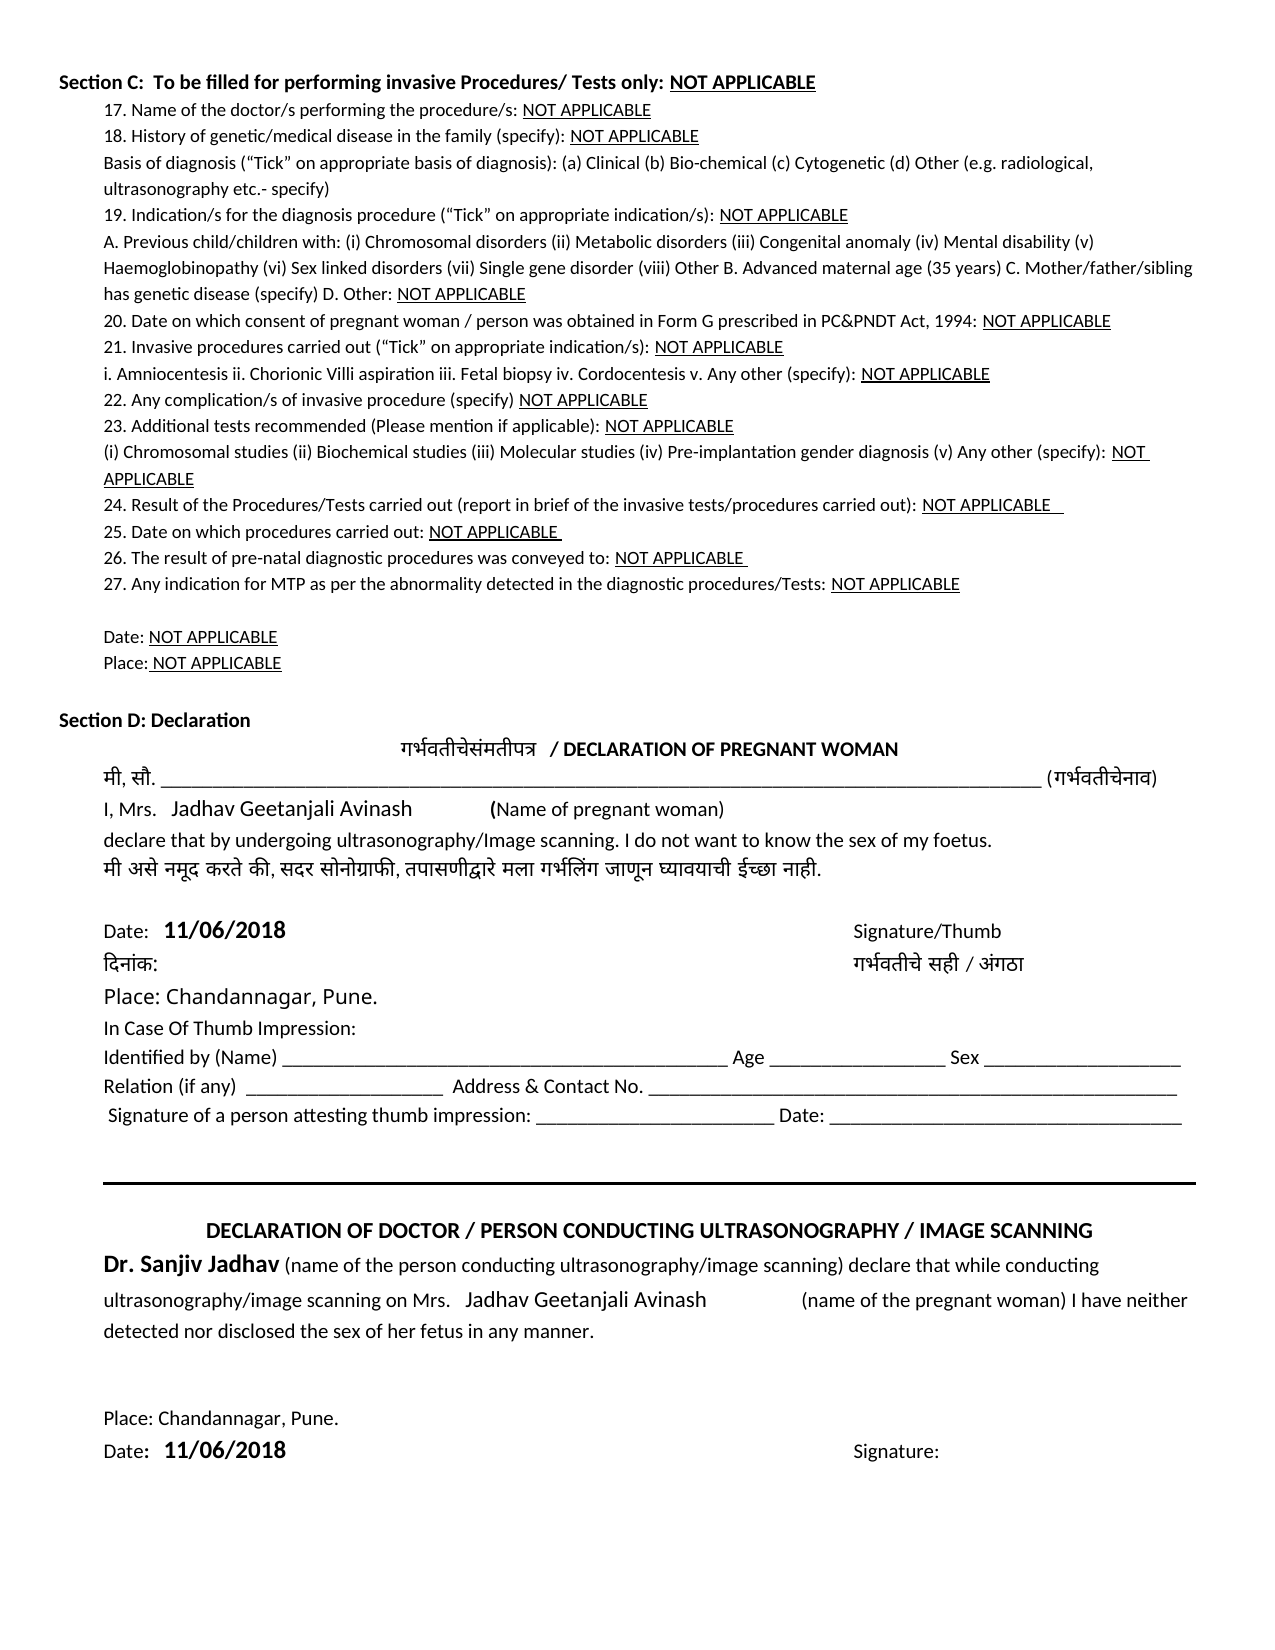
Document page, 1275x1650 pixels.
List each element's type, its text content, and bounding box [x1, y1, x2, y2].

text Relation (if any) ___________________ Address & Contact No. ___________________________________________________ [103, 1073, 1196, 1098]
text In Case Of Thumb Impression: [103, 1015, 1196, 1040]
text Section C: To be filled for performing invasive Procedures/ Tests only: NOT APPLICABLE [0, 69, 1275, 94]
text Date: Signature/Thumb [103, 914, 1196, 945]
text Place: NOT APPLICABLE [103, 652, 1196, 674]
text Date: NOT APPLICABLE [103, 625, 1196, 648]
text Dr. Sanjiv Jadhav (name of the person conducting ultrasonography/image scanning) declare that while conducting ultrasonography/image scanning on Mrs. (name of the pregnant woman) I have neither detected nor disclosed the sex of her fetus in any manner. [103, 1248, 1196, 1343]
text 20. Date on which consent of pregnant woman / person was obtained in Form G prescribed in PC&PNDT Act, 1994: NOT APPLICABLE [103, 309, 1196, 332]
text मी, सौ. _____________________________________________________________________________________ (गर्भवतीचेनाव) [103, 765, 1196, 791]
text (i) Chromosomal studies (ii) Biochemical studies (iii) Molecular studies (iv) Pre-implantation gender diagnosis (v) Any other (specify): NOT APPLICABLE [103, 441, 1196, 490]
text 23. Additional tests recommended (Please mention if applicable): NOT APPLICABLE [103, 414, 1196, 437]
text 25. Date on which procedures carried out: NOT APPLICABLE [103, 520, 1196, 543]
text Section D: Declaration [59, 707, 1196, 732]
text Place: Chandannagar, Pune. [103, 982, 1196, 1011]
text declare that by undergoing ultrasonography/Image scanning. I do not want to know the sex of my foetus. [103, 827, 1196, 852]
text गर्भवतीचेसंमतीपत्र / DECLARATION OF PREGNANT WOMAN [103, 736, 1196, 762]
text 27. Any indication for MTP as per the abnormality detected in the diagnostic procedures/Tests: NOT APPLICABLE [103, 572, 1196, 595]
text Signature of a person attesting thumb impression: _______________________ Date: __________________________________ [103, 1102, 1196, 1182]
text I, Mrs. (Name of pregnant woman) [103, 794, 1196, 823]
text मी असे नमूद करते की, सदर सोनोग्राफी, तपासणीद्वारे मला गर्भलिंग जाणून घ्यावयाची ईच्छा नाही. [103, 856, 1196, 882]
text A. Previous child/children with: (i) Chromosomal disorders (ii) Metabolic disorders (iii) Congenital anomaly (iv) Mental disability (v) Haemoglobinopathy (vi) Sex linked disorders (vii) Single gene disorder (viii) Other B. Advanced maternal age (35 years) C. Mother/father/sibling has genetic disease (specify) D. Other: NOT APPLICABLE [103, 230, 1196, 306]
text 21. Invasive procedures carried out (“Tick” on appropriate indication/s): NOT APPLICABLE [103, 335, 1196, 358]
text 22. Any complication/s of invasive procedure (specify) NOT APPLICABLE [103, 388, 1196, 411]
text 26. The result of pre-natal diagnostic procedures was conveyed to: NOT APPLICABLE [103, 546, 1196, 569]
text Identified by (Name) ___________________________________________ Age _________________ Sex ___________________ [103, 1044, 1196, 1069]
text 19. Indication/s for the diagnosis procedure (“Tick” on appropriate indication/s): NOT APPLICABLE [103, 203, 1196, 226]
text दिनांक: गर्भवतीचे सही / अंगठा [103, 949, 1196, 978]
text Place: Chandannagar, Pune. [103, 1405, 1196, 1430]
text i. Amniocentesis ii. Chorionic Villi aspiration iii. Fetal biopsy iv. Cordocentesis v. Any other (specify): NOT APPLICABLE [103, 362, 1196, 384]
text Date: Signature: [103, 1434, 1196, 1464]
text DECLARATION OF DOCTOR / PERSON CONDUCTING ULTRASONOGRAPHY / IMAGE SCANNING [103, 1216, 1196, 1244]
text 17. Name of the doctor/s performing the procedure/s: NOT APPLICABLE [103, 98, 1196, 121]
text 24. Result of the Procedures/Tests carried out (report in brief of the invasive tests/procedures carried out): NOT APPLICABLE [103, 493, 1196, 516]
text Basis of diagnosis (“Tick” on appropriate basis of diagnosis): (a) Clinical (b) Bio-chemical (c) Cytogenetic (d) Other (e.g. radiological, ultrasonography etc.- specify) [103, 151, 1196, 200]
text 18. History of genetic/medical disease in the family (specify): NOT APPLICABLE [103, 124, 1196, 147]
